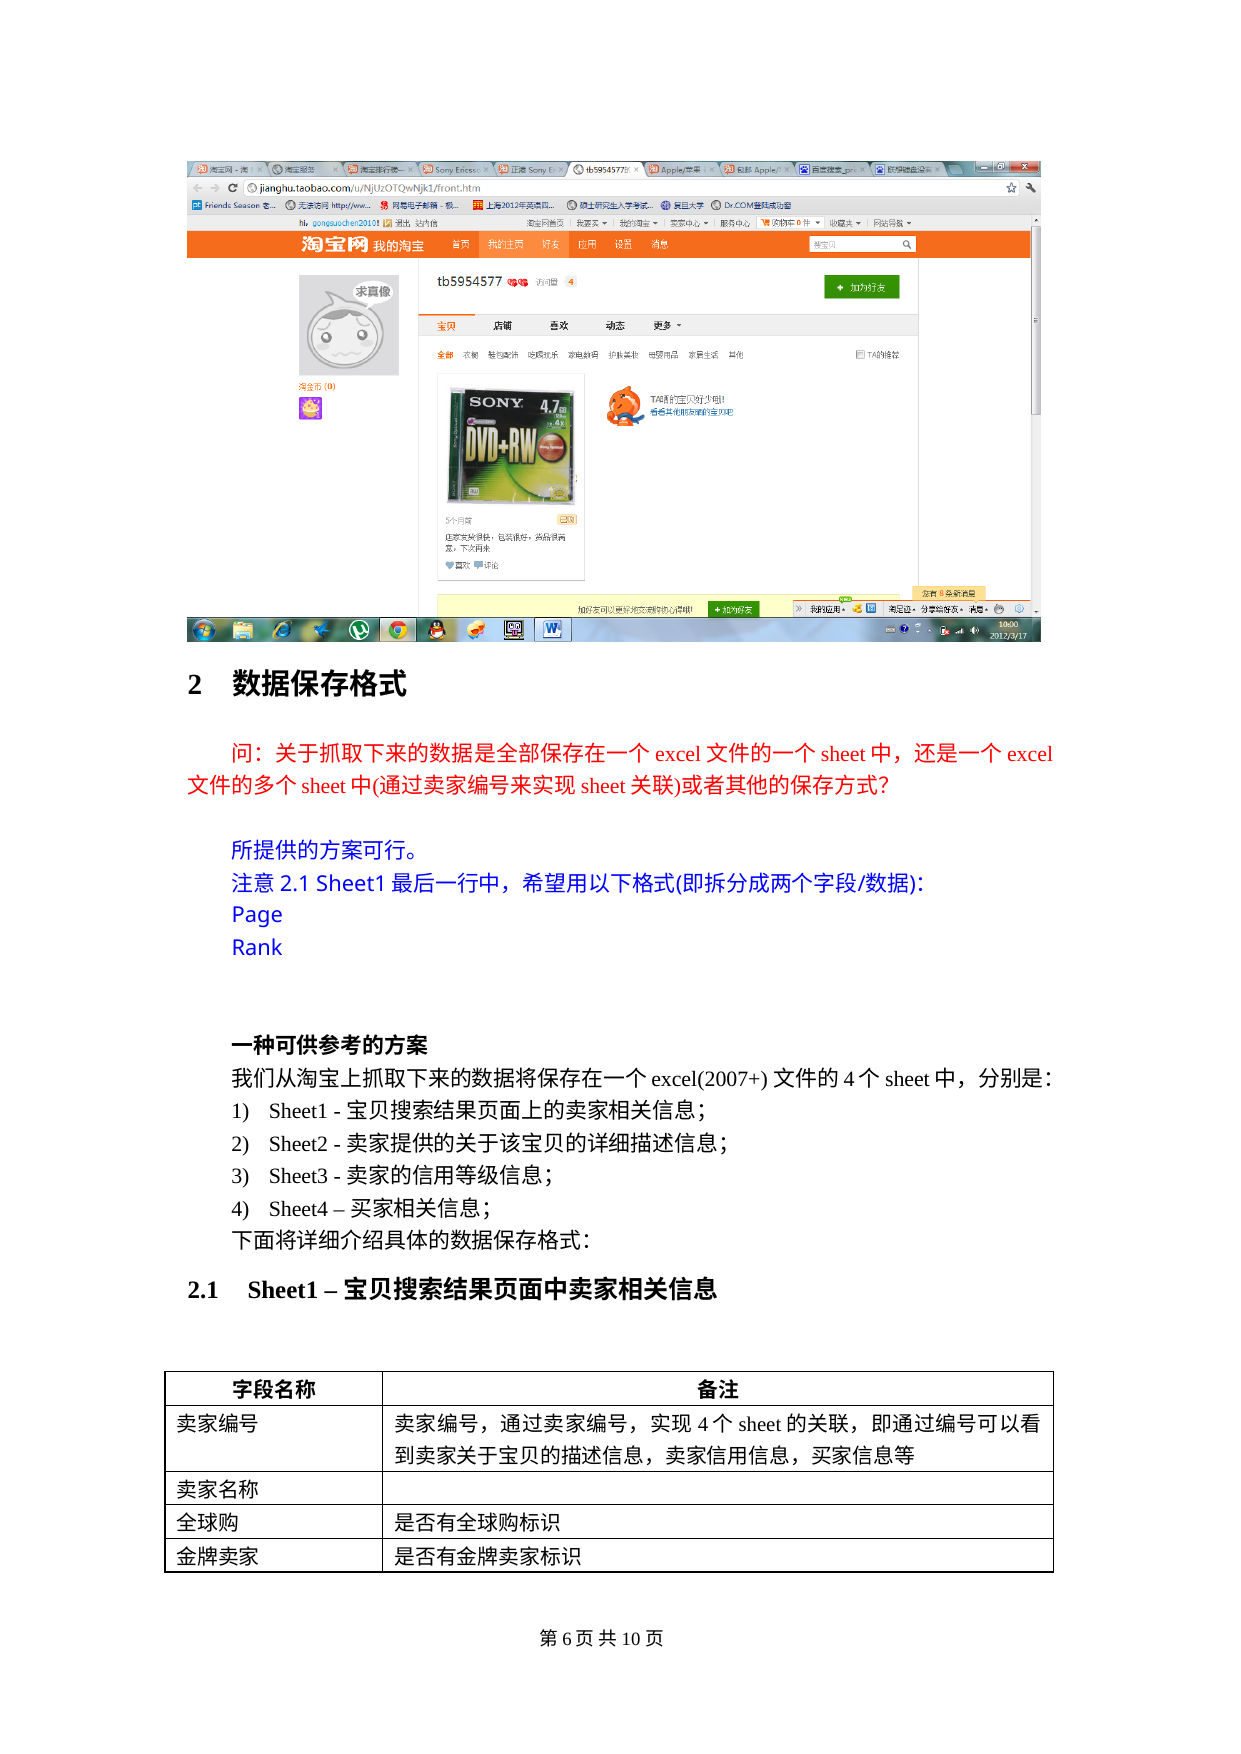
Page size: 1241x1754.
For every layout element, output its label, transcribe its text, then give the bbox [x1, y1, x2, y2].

table_cell [383, 1472, 1053, 1504]
table_cell 金牌卖家 [166, 1539, 382, 1571]
list Sheet4 – 买家相关信息； [231, 1191, 1053, 1223]
subtitle Sheet1 – 宝贝搜索结果页面中卖家相关信息 [187, 1256, 1053, 1321]
table_cell 卖家名称 [166, 1472, 382, 1504]
list Sheet3 - 卖家的信用等级信息； [231, 1158, 1053, 1191]
subtitle 数据保存格式 [187, 649, 1053, 714]
text 问：关于抓取下来的数据是全部保存在一个excel文件的一个sheet中，还是一个excel文件的多个sheet中(通过卖家编号来实现sheet关联)或者其他的保存方式？ [187, 736, 1053, 801]
text 所提供的方案可行。 [187, 833, 1053, 866]
table_cell 卖家编号，通过卖家编号，实现4个sheet的关联，即通过编号可以看到卖家关于宝贝的描述信息，卖家信用信息，买家信息等 [383, 1406, 1053, 1471]
text Rank [187, 931, 1053, 963]
table_cell 卖家编号 [166, 1406, 382, 1471]
table_header 字段名称 [166, 1372, 382, 1405]
table_cell 全球购 [166, 1505, 382, 1538]
table_cell 是否有金牌卖家标识 [383, 1539, 1053, 1571]
table_header 备注 [383, 1372, 1053, 1405]
text 注意2.1 Sheet1最后一行中，希望用以下格式(即拆分成两个字段/数据)： [187, 866, 1053, 898]
table_cell 是否有全球购标识 [383, 1505, 1053, 1538]
text 一种可供参考的方案 [187, 1028, 1053, 1061]
list Sheet1 - 宝贝搜索结果页面上的卖家相关信息； [231, 1093, 1053, 1126]
text 我们从淘宝上抓取下来的数据将保存在一个excel(2007+) 文件的4个sheet中，分别是： [187, 1061, 1053, 1093]
picture [187, 161, 1041, 642]
text 下面将详细介绍具体的数据保存格式： [187, 1223, 1053, 1256]
list Sheet2 - 卖家提供的关于该宝贝的详细描述信息； [231, 1126, 1053, 1158]
text Page [187, 898, 1053, 931]
